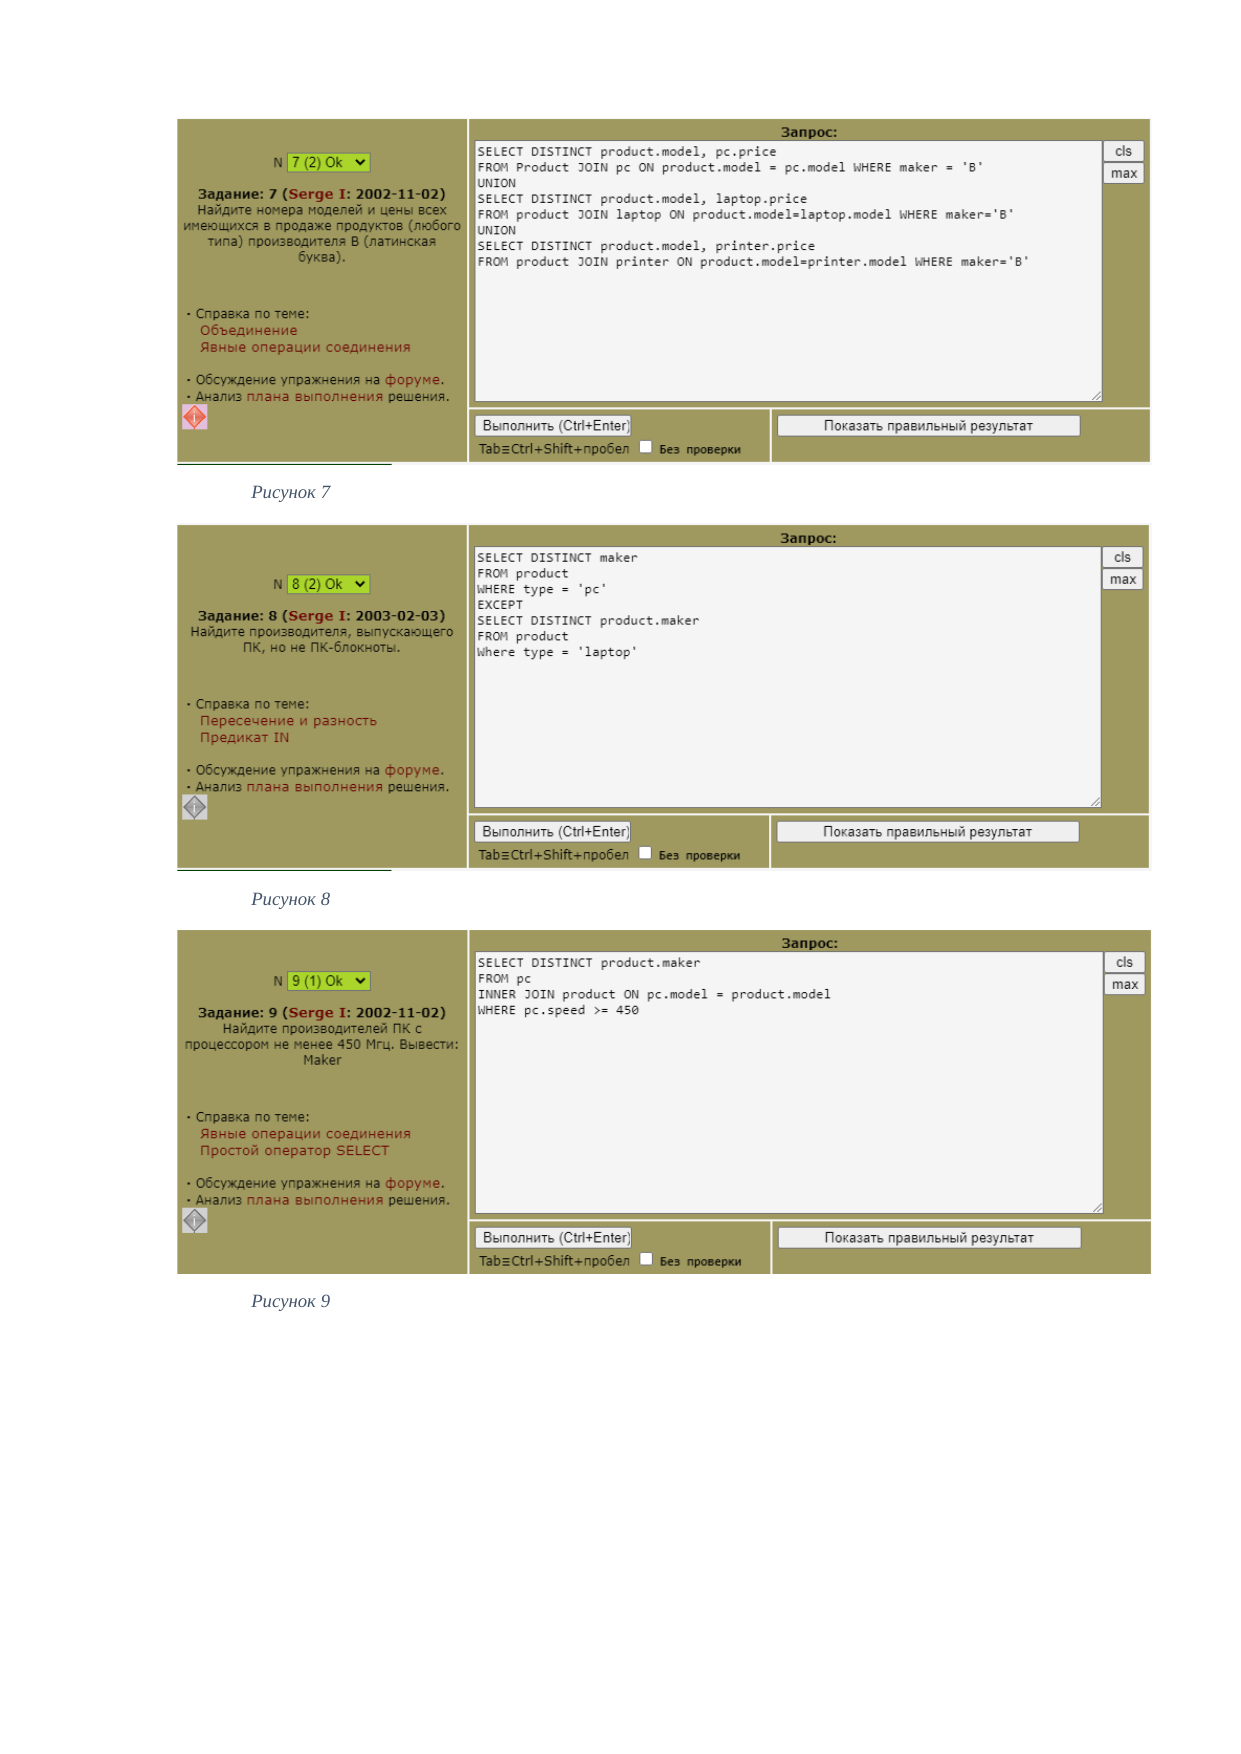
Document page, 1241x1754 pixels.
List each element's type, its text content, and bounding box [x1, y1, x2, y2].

text Рисунок 7 [177, 481, 1152, 503]
text Рисунок 8 [177, 888, 1152, 909]
picture [177, 118, 1152, 465]
picture [177, 523, 1152, 871]
text Рисунок 9 [177, 1290, 1152, 1312]
picture [177, 930, 1152, 1274]
